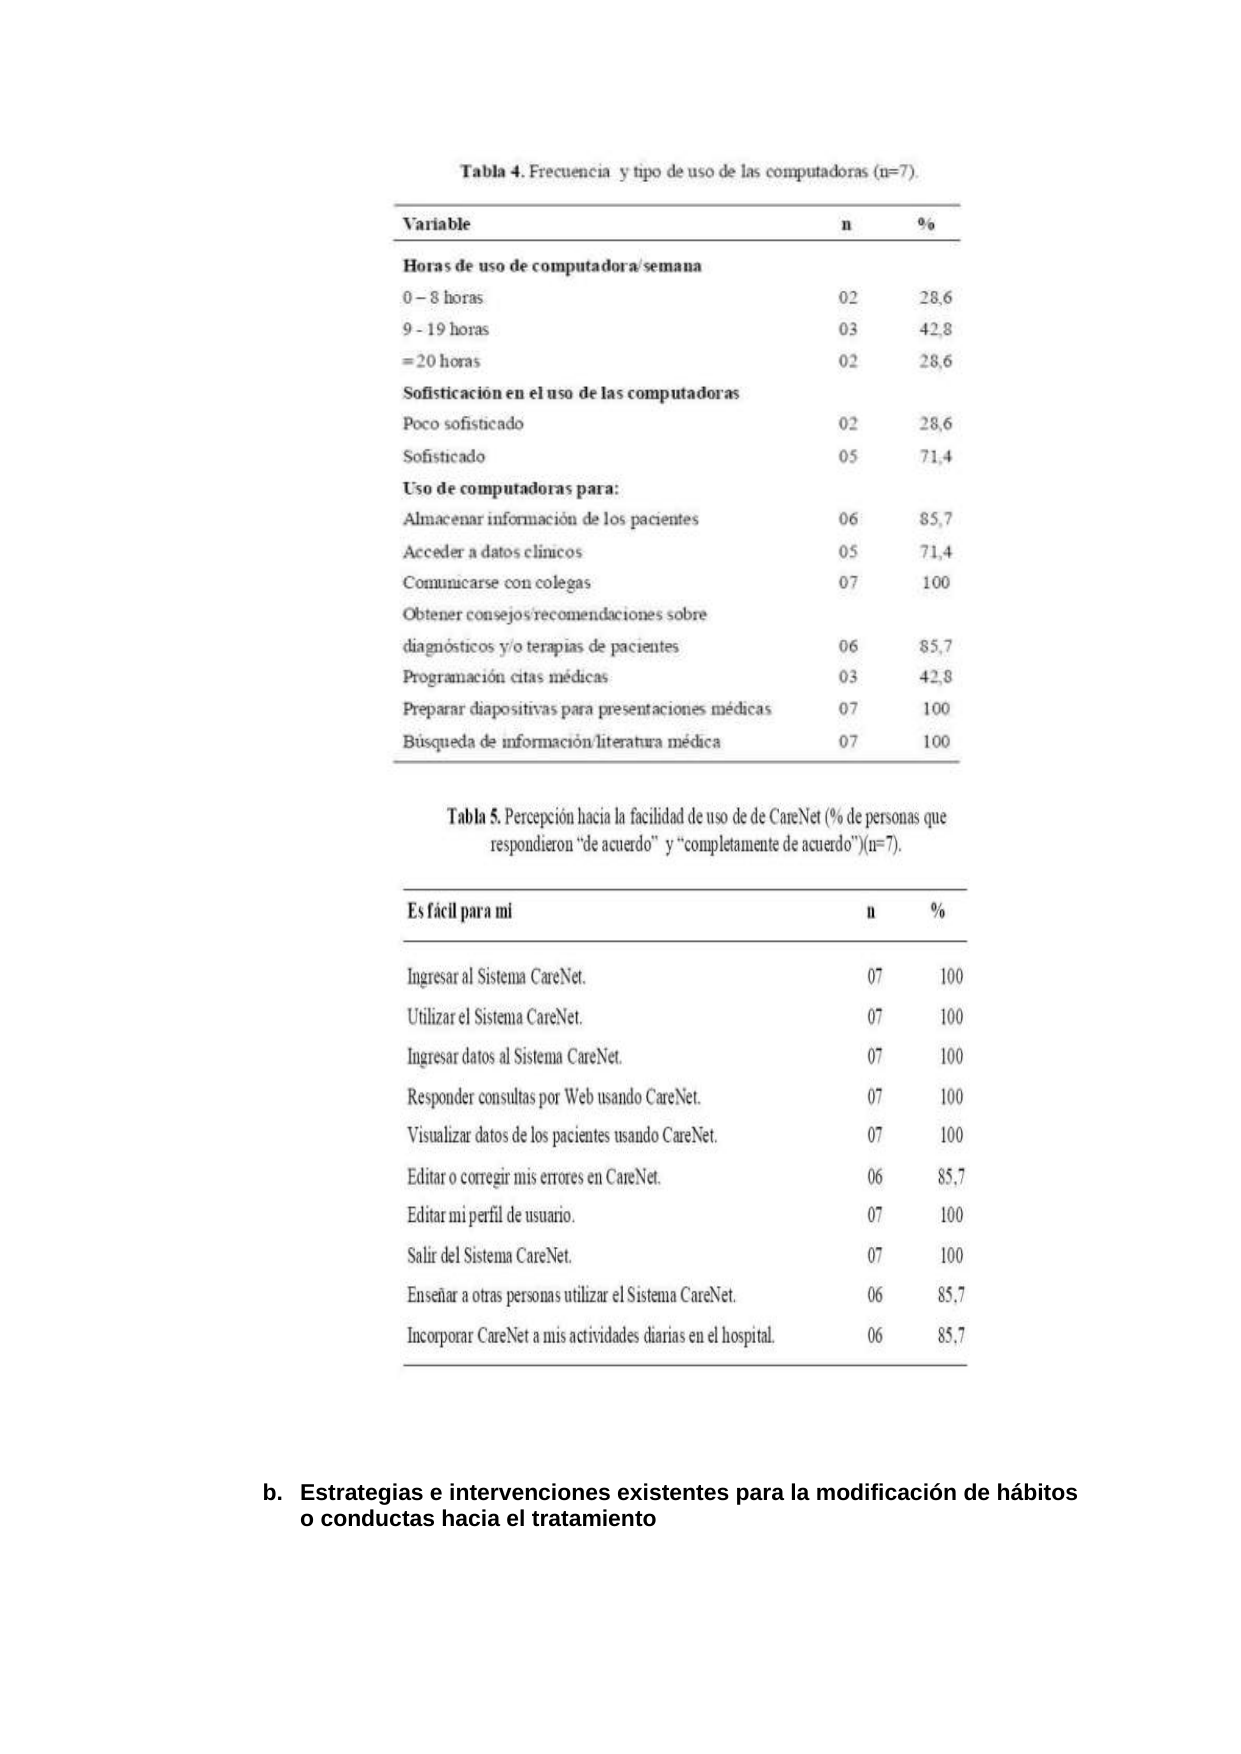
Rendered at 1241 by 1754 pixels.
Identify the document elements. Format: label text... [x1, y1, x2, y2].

picture [375, 150, 986, 775]
picture [375, 778, 984, 1390]
list Estrategias e intervenciones existentes para la modificación de hábitos o conductas hacia el tratamiento [262, 1479, 1090, 1532]
